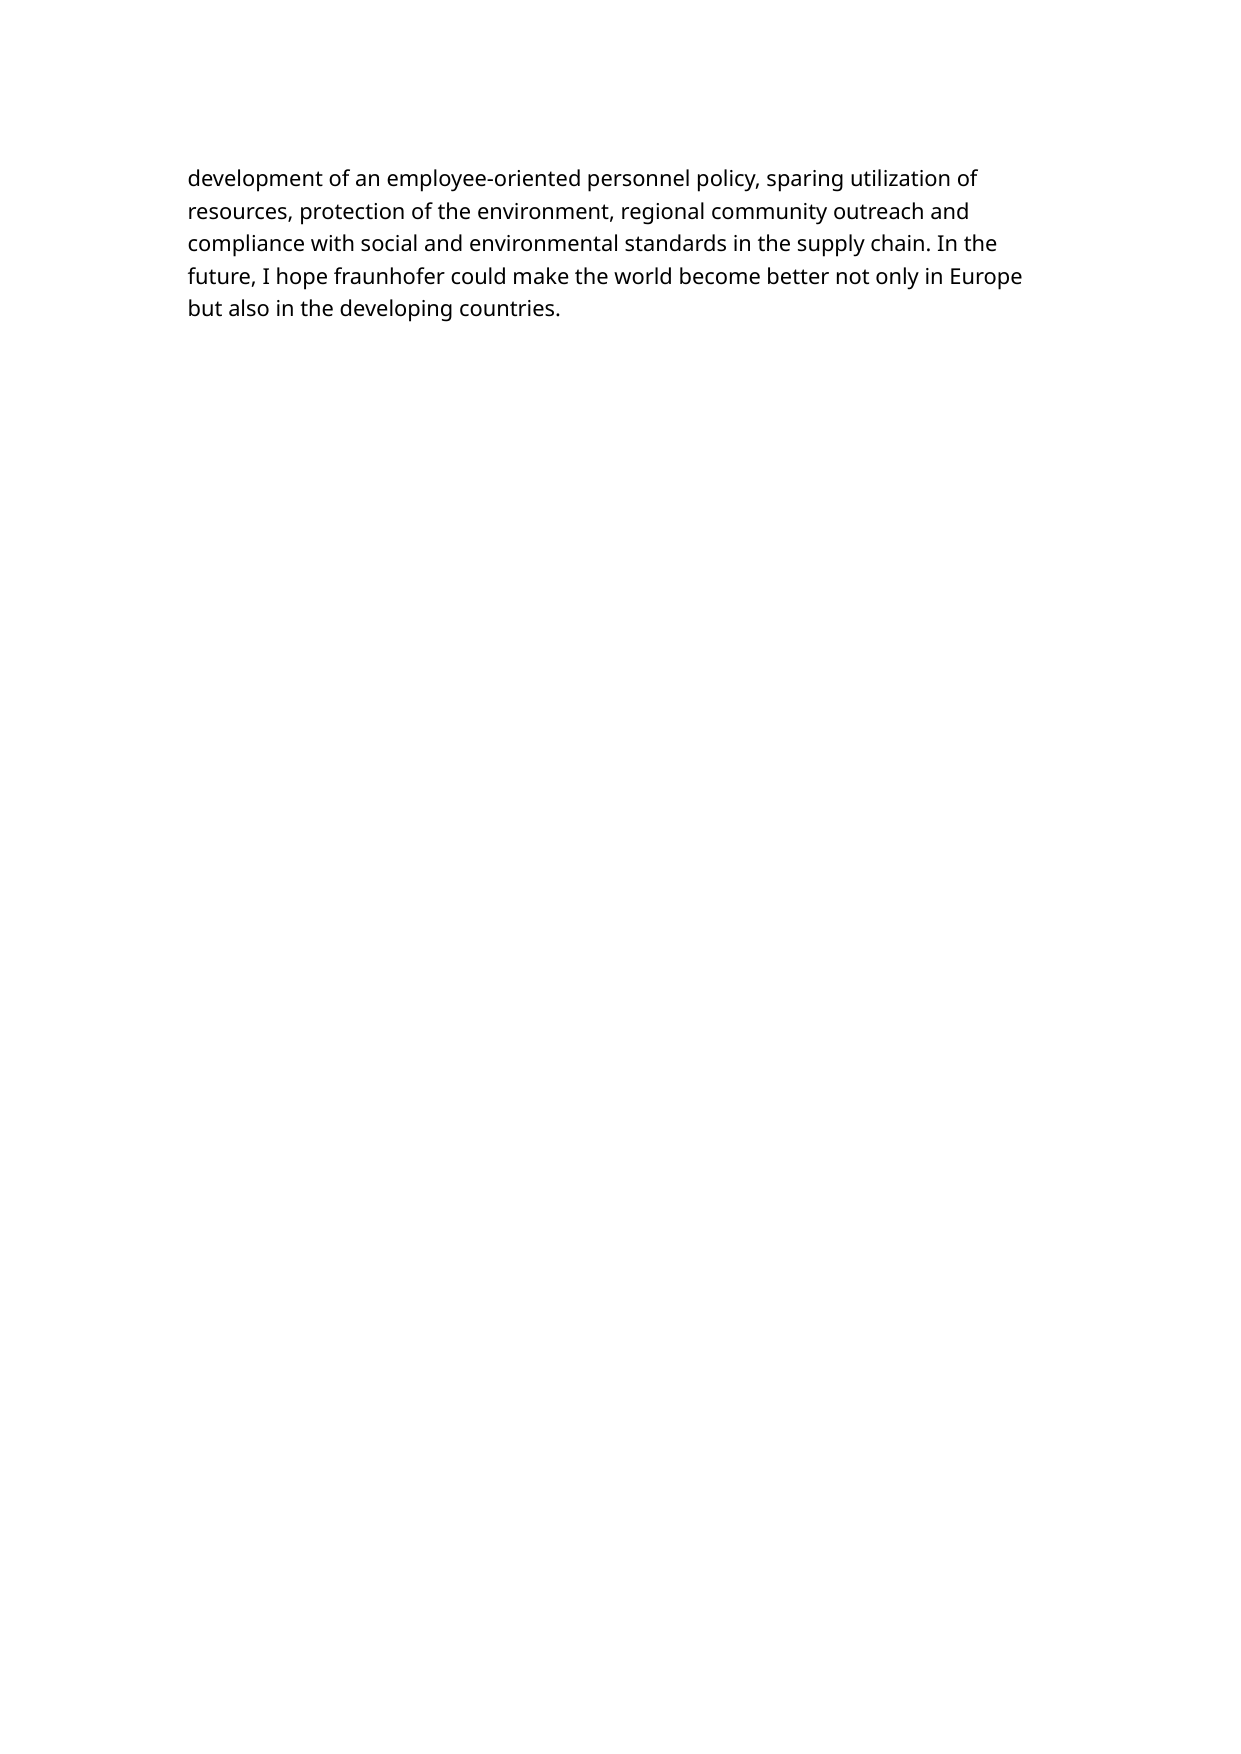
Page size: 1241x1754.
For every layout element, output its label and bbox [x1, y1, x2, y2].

text [187, 162, 1053, 324]
